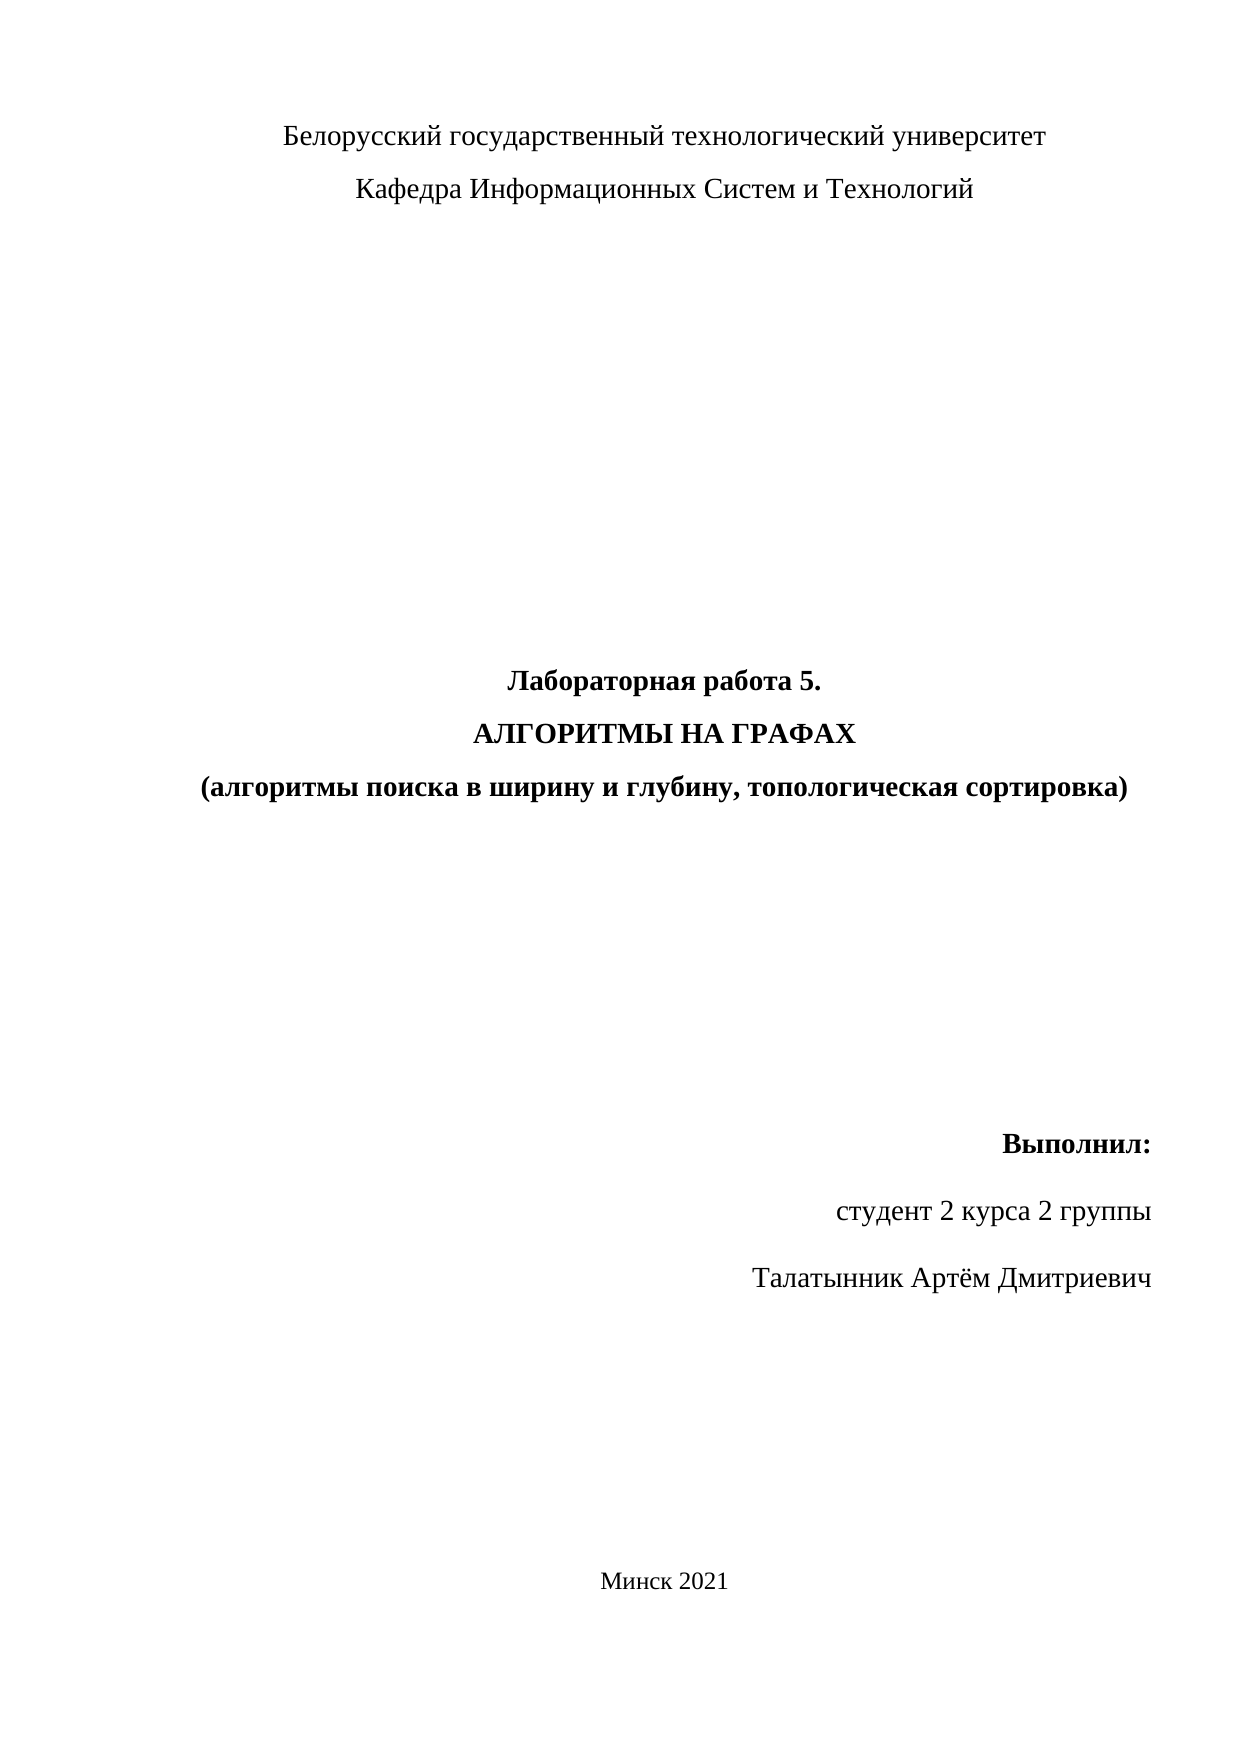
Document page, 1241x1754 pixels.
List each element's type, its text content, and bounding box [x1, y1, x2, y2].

text АЛГОРИТМЫ НА ГРАФАХ [177, 716, 1152, 750]
text Минск 2021 [177, 1566, 1152, 1594]
text Кафедра Информационных Систем и Технологий [177, 171, 1152, 204]
text (алгоритмы поиска в ширину и глубину, топологическая сортировка) [177, 769, 1152, 802]
text Белорусский государственный технологический университет [177, 118, 1152, 152]
text Выполнил: [177, 1126, 1152, 1159]
text Талатынник Артём Дмитриевич [177, 1260, 1152, 1294]
text студент 2 курса 2 группы [177, 1193, 1152, 1227]
text Лабораторная работа 5. [177, 663, 1152, 697]
